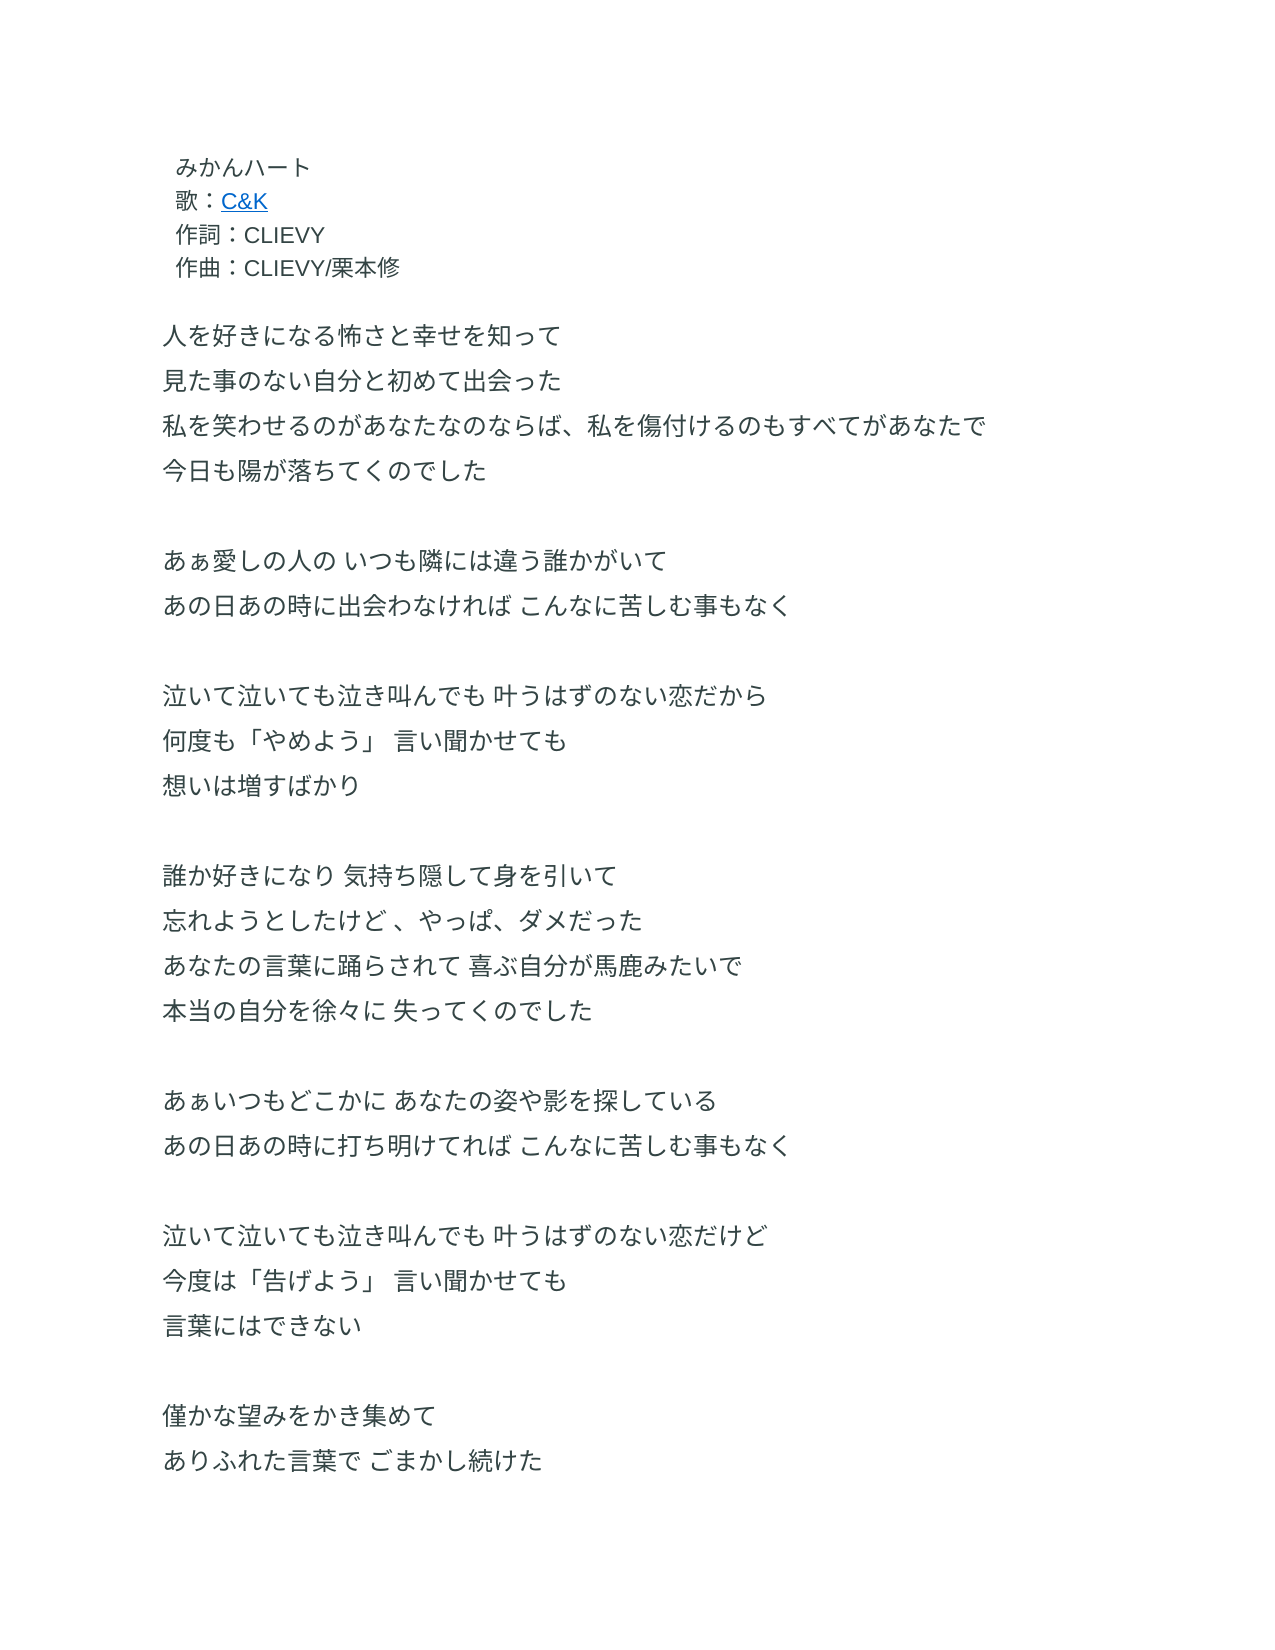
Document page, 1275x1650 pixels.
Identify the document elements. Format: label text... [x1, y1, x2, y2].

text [162, 308, 1112, 1478]
text 作詞：CLIEVY [150, 216, 1125, 250]
text みかんハート [150, 150, 1125, 183]
text 歌：C&K [150, 183, 1125, 216]
text 作曲：CLIEVY/栗本修 [150, 250, 1125, 283]
